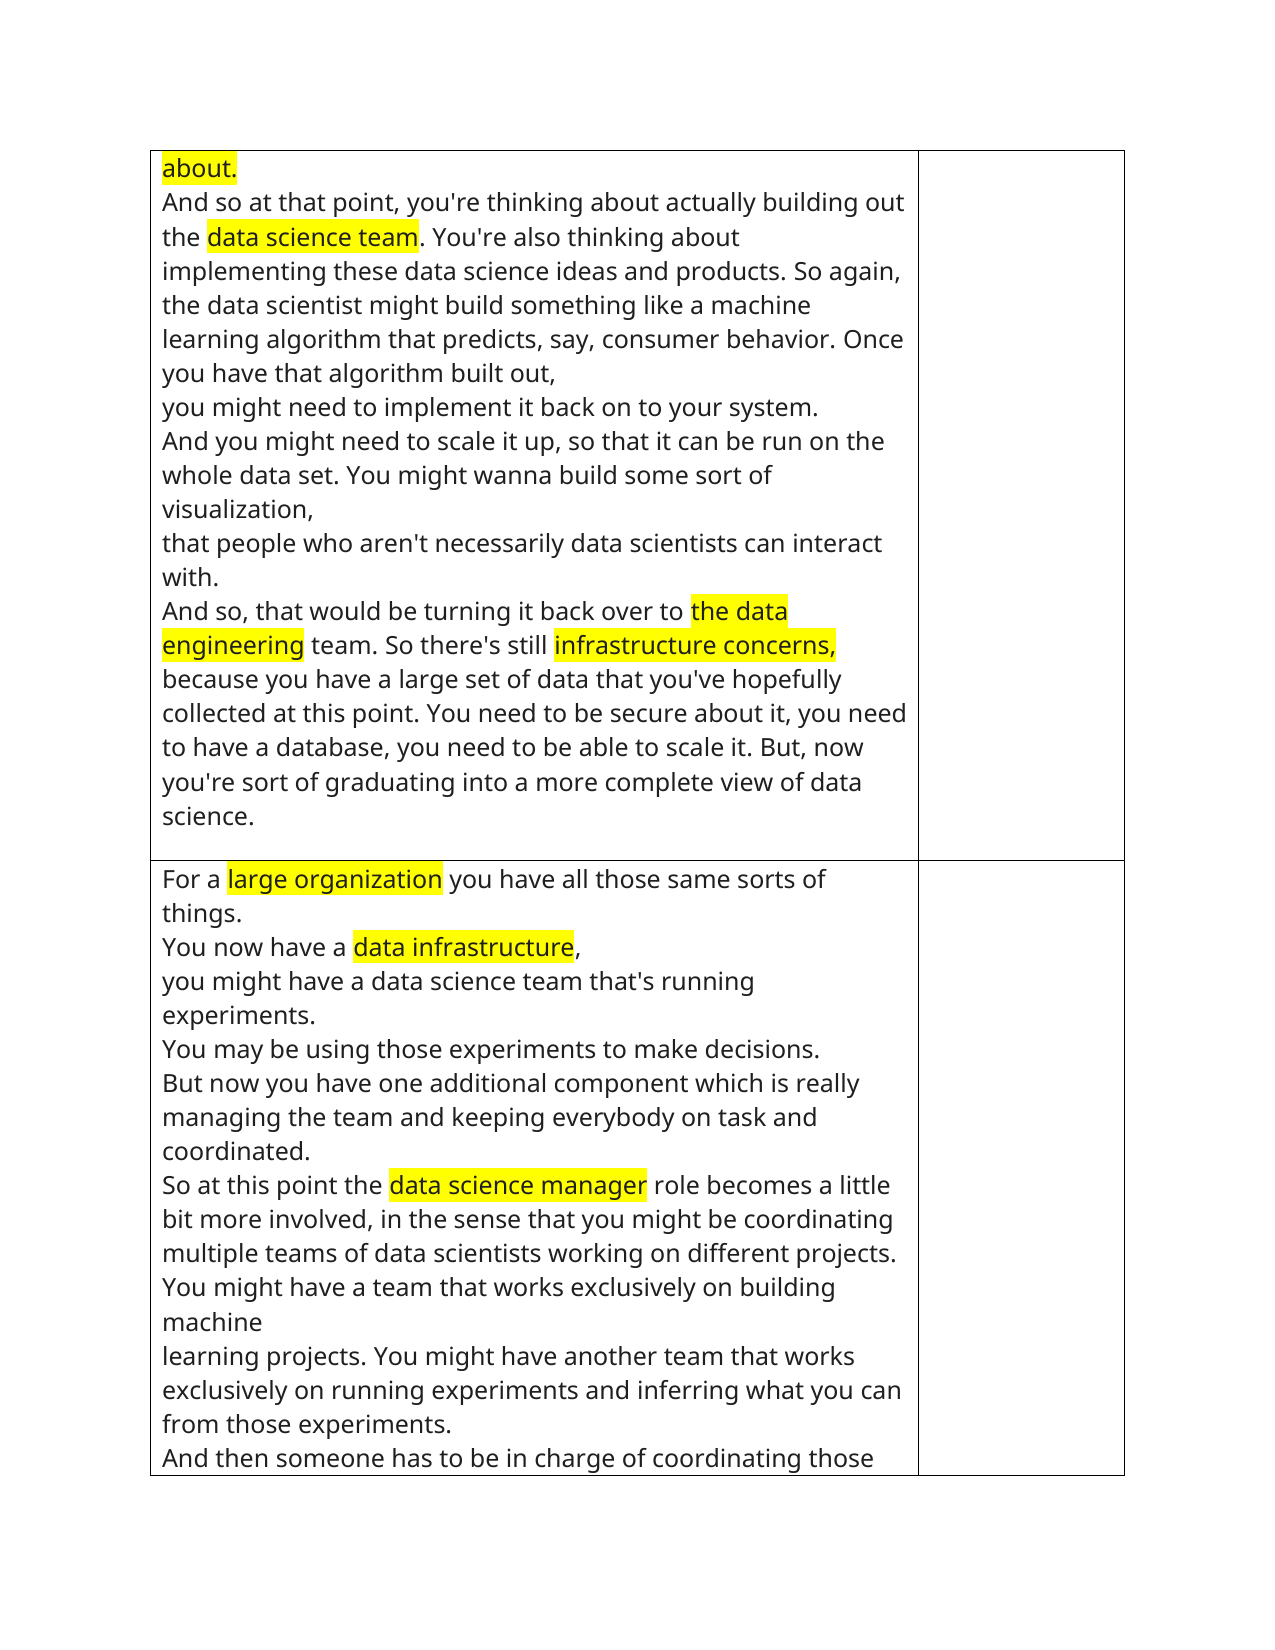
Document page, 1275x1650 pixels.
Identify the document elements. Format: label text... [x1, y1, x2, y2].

table_cell [919, 151, 1124, 860]
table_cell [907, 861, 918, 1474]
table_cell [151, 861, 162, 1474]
table_cell [919, 861, 1124, 1474]
